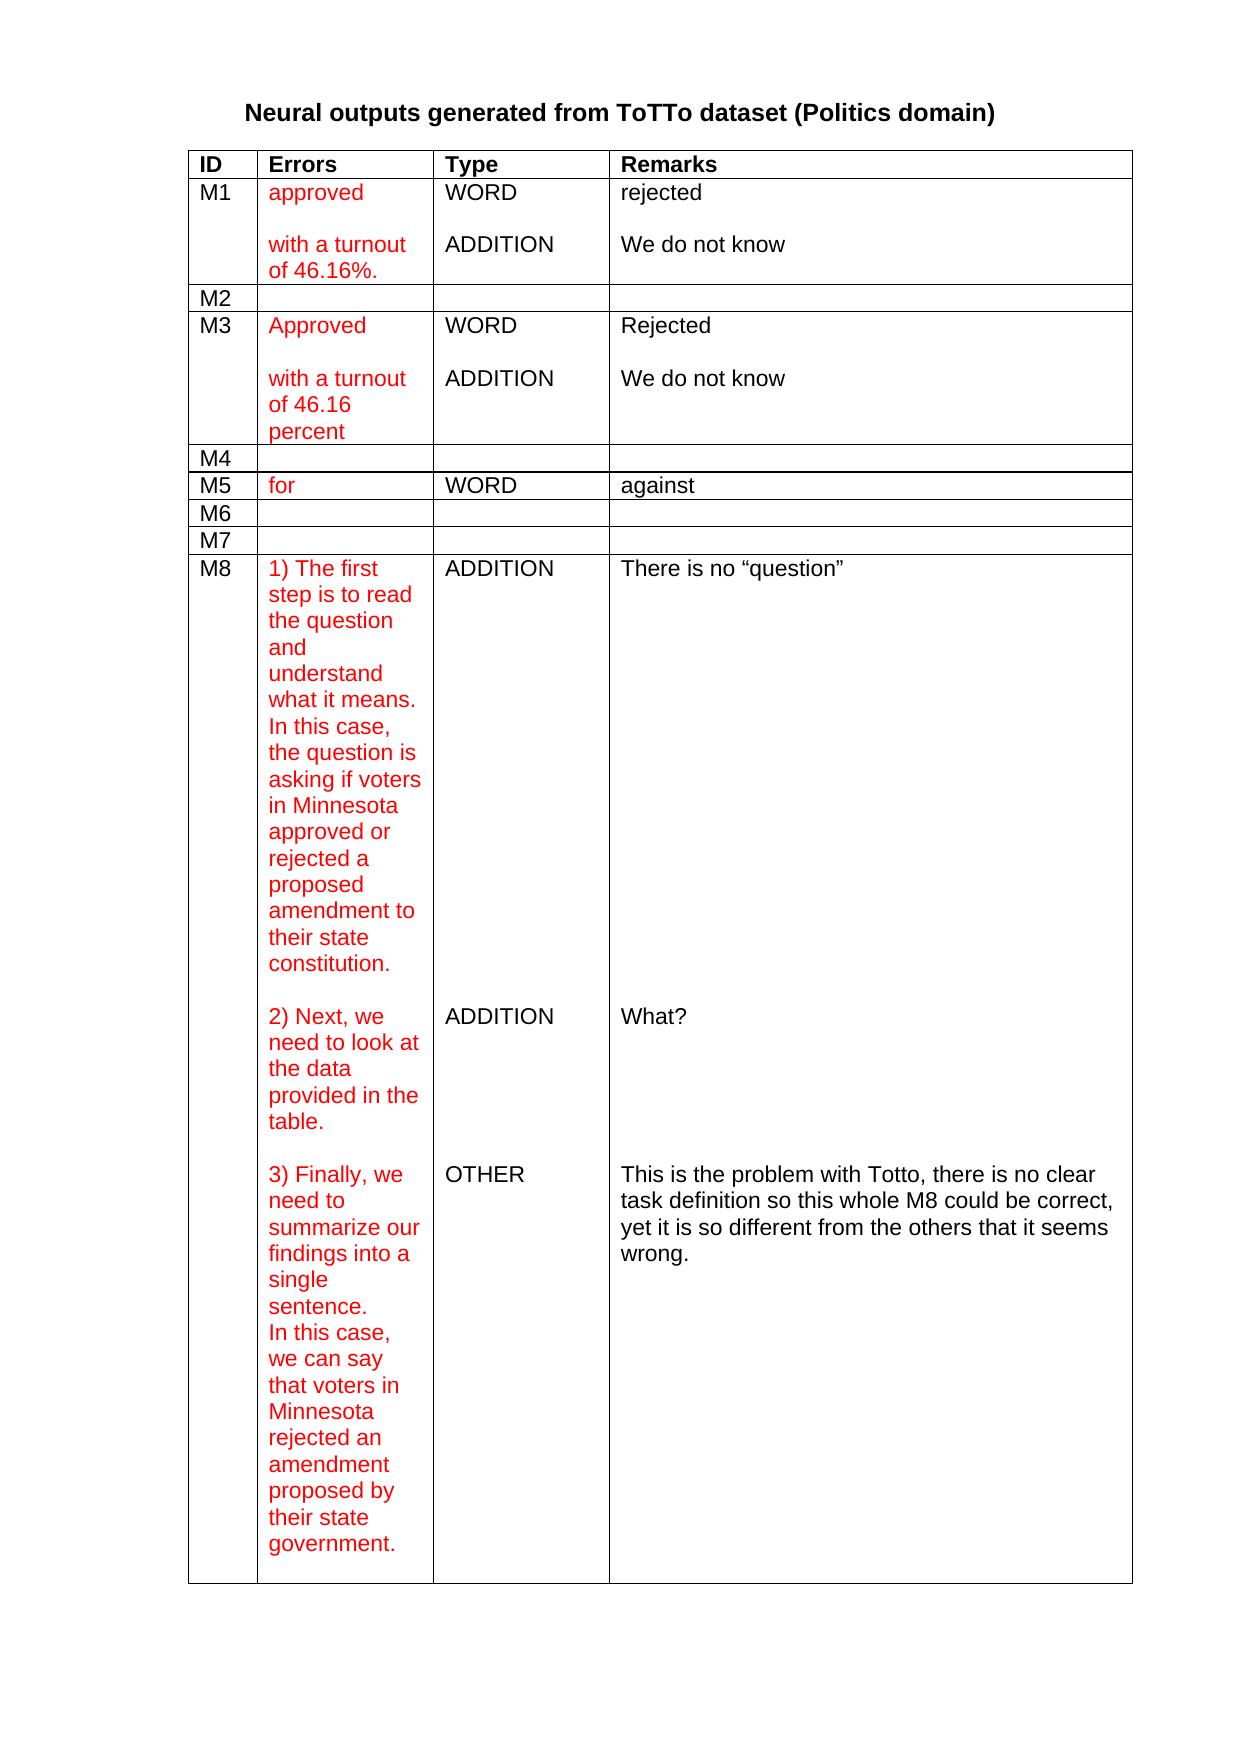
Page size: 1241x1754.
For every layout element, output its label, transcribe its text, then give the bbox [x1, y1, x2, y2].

table_cell Approved with a turnout of 46.16 percent [258, 312, 433, 444]
table_cell [434, 445, 609, 471]
table_cell Rejected We do not know [610, 312, 1132, 444]
table_cell M5 [189, 473, 257, 499]
table_cell [258, 527, 433, 554]
table_cell ADDITION ADDITION OTHER [434, 555, 609, 1582]
table_cell WORD [434, 473, 609, 499]
table_cell [258, 285, 433, 311]
table_cell WORD ADDITION [434, 179, 609, 284]
table_cell [610, 285, 1132, 311]
table_cell [258, 445, 433, 471]
table_cell [434, 500, 609, 526]
table_cell M6 [189, 500, 257, 526]
table_cell M1 [189, 179, 257, 284]
table_cell M3 [189, 312, 257, 444]
table_cell WORD ADDITION [434, 312, 609, 444]
table_cell approved with a turnout of 46.16%. [258, 179, 433, 284]
table_cell [610, 445, 1132, 471]
table_cell [258, 500, 433, 526]
table_header Errors [258, 151, 433, 177]
table_cell M7 [189, 527, 257, 554]
table_cell rejected We do not know [610, 179, 1132, 284]
table_cell for [258, 473, 433, 499]
table_header ID [189, 151, 257, 177]
table_header Type [434, 151, 609, 177]
table_cell [434, 527, 609, 554]
table_cell M8 [189, 555, 257, 1582]
table_header Remarks [610, 151, 1132, 177]
table_cell [610, 500, 1132, 526]
table_cell [434, 285, 609, 311]
table_cell [610, 527, 1132, 554]
table_cell M4 [189, 445, 257, 471]
table_cell 1) The first step is to read the question and understand what it means. In this case, the question is asking if voters in Minnesota approved or rejected a proposed amendment to their state constitution. 2) Next, we need to look at the data provided in the table. 3) Finally, we need to summarize our findings into a single sentence. In this case, we can say that voters in Minnesota rejected an amendment proposed by their state government. [258, 555, 433, 1582]
table_cell M2 [189, 285, 257, 311]
table_cell against [610, 473, 1132, 499]
table_cell There is no “question” What? This is the problem with Totto, there is no clear task definition so this whole M8 could be correct, yet it is so different from the others that it seems wrong. [610, 555, 1132, 1582]
